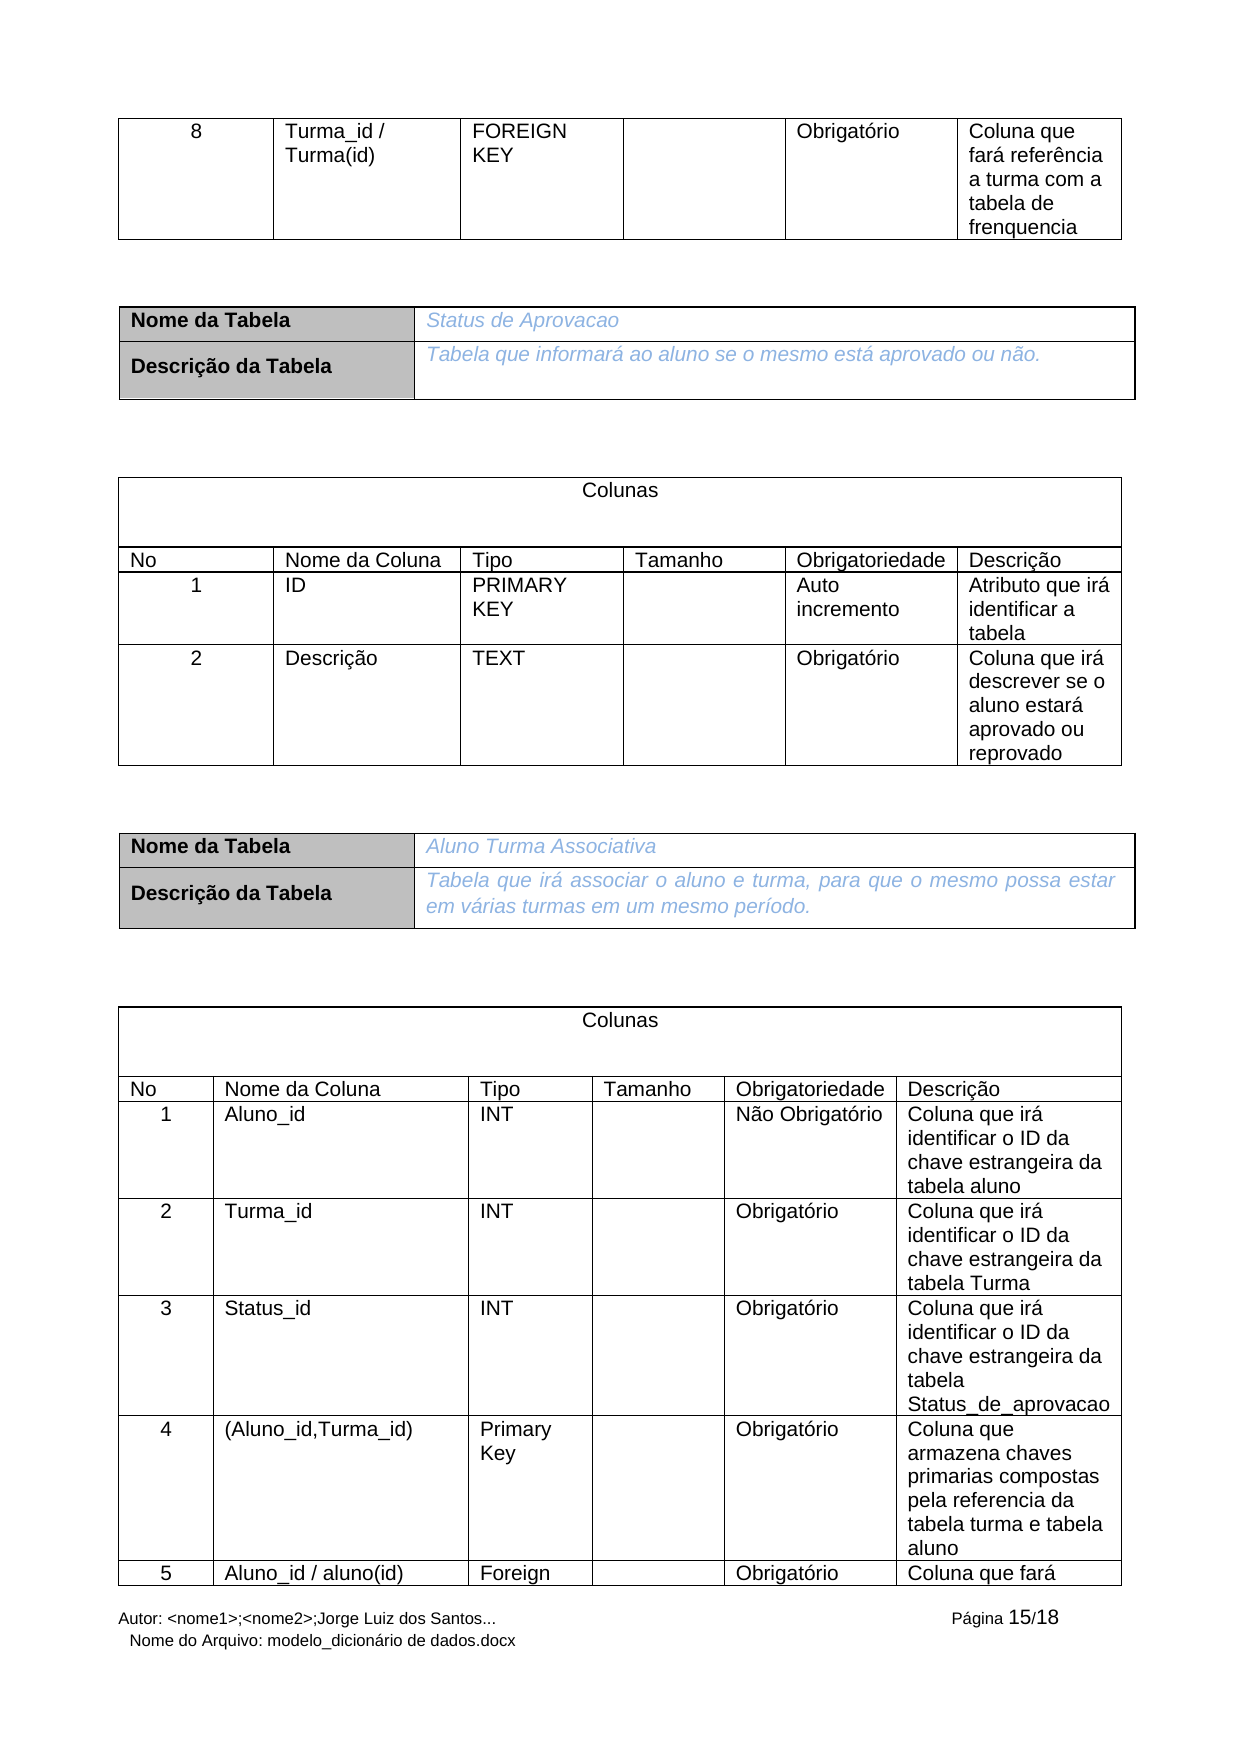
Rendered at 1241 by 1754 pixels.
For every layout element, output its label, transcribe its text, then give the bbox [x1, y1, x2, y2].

table_cell Coluna que irá identificar o ID da chave estrangeira da tabela Turma [897, 1199, 1121, 1294]
table_header Nome da Tabela [120, 834, 414, 867]
table_header Colunas [119, 478, 1121, 546]
table_cell [624, 119, 785, 239]
table_cell Obrigatoriedade [725, 1077, 896, 1101]
table_cell 2 [119, 645, 273, 765]
table_cell [624, 573, 785, 644]
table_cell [214, 1561, 468, 1585]
table_cell Status_id [214, 1296, 468, 1415]
table_cell Obrigatório [725, 1416, 896, 1560]
table_cell Não Obrigatório [725, 1102, 896, 1198]
table_cell No [119, 548, 273, 571]
table_cell Tamanho [624, 548, 785, 571]
table_cell [624, 645, 785, 765]
table_cell Descrição [958, 548, 1121, 571]
table_cell Coluna que irá identificar o ID da chave estrangeira da tabela aluno [897, 1102, 1121, 1198]
table_cell 1 [119, 573, 273, 644]
table_cell Descrição [274, 645, 460, 765]
table_cell Tipo [469, 1077, 592, 1101]
table_header Aluno Turma Associativa [415, 834, 1134, 867]
table_cell [593, 1416, 724, 1560]
table_cell Obrigatório [725, 1199, 896, 1294]
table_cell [897, 1561, 1121, 1585]
table_cell Tabela que informará ao aluno se o mesmo está aprovado ou não. [415, 342, 1134, 398]
table_cell [593, 1561, 724, 1585]
table_cell Coluna que fará referência a turma com a tabela de frenquencia [958, 119, 1121, 239]
table_cell Descrição [897, 1077, 1121, 1101]
table_cell INT [469, 1296, 592, 1415]
table_cell Obrigatoriedade [786, 548, 957, 571]
table_cell Coluna que irá descrever se o aluno estará aprovado ou reprovado [958, 645, 1121, 765]
table_cell [593, 1102, 724, 1198]
table_cell Descrição da Tabela [120, 868, 414, 928]
table_cell (Aluno_id,Turma_id) [214, 1416, 468, 1560]
table_cell Obrigatório [786, 645, 957, 765]
table_header Nome da Tabela [120, 308, 414, 341]
table_cell 4 [119, 1416, 213, 1560]
table_cell Atributo que irá identificar a tabela [958, 573, 1121, 644]
table_cell 8 [119, 119, 273, 239]
table_cell Nome da Coluna [214, 1077, 468, 1101]
table_cell INT [469, 1102, 592, 1198]
table_cell Turma_id / Turma(id) [274, 119, 460, 239]
table_cell [593, 1199, 724, 1294]
table_cell Coluna que irá identificar o ID da chave estrangeira da tabela Status_de_aprovacao [897, 1296, 1121, 1415]
table_cell Obrigatório [725, 1296, 896, 1415]
table_cell Aluno_id [214, 1102, 468, 1198]
table_cell ID [274, 573, 460, 644]
table_cell Tamanho [593, 1077, 724, 1101]
table_cell TEXT [461, 645, 623, 765]
table_cell Tipo [461, 548, 623, 571]
table_cell Descrição da Tabela [120, 342, 414, 398]
table_cell Primary Key [469, 1416, 592, 1560]
table_cell Tabela que irá associar o aluno e turma, para que o mesmo possa estar em várias turmas em um mesmo período. [415, 868, 1134, 928]
table_cell No [119, 1077, 213, 1101]
table_cell Coluna que armazena chaves primarias compostas pela referencia da tabela turma e tabela aluno [897, 1416, 1121, 1560]
table_cell 1 [119, 1102, 213, 1198]
table_cell Obrigatório [786, 119, 957, 239]
table_cell Foreign Key [469, 1561, 592, 1585]
table_cell FOREIGN KEY [461, 119, 623, 239]
table_cell Nome da Coluna [274, 548, 460, 571]
table_cell Auto incremento [786, 573, 957, 644]
table_cell 5 [119, 1561, 213, 1585]
table_cell PRIMARY KEY [461, 573, 623, 644]
table_cell 2 [119, 1199, 213, 1294]
table_header Status de Aprovacao [415, 308, 1134, 341]
table_cell Obrigatório [725, 1561, 896, 1585]
table_cell [593, 1296, 724, 1415]
table_cell 3 [119, 1296, 213, 1415]
table_cell Turma_id [214, 1199, 468, 1294]
table_cell INT [469, 1199, 592, 1294]
table_header Colunas [119, 1008, 1121, 1076]
